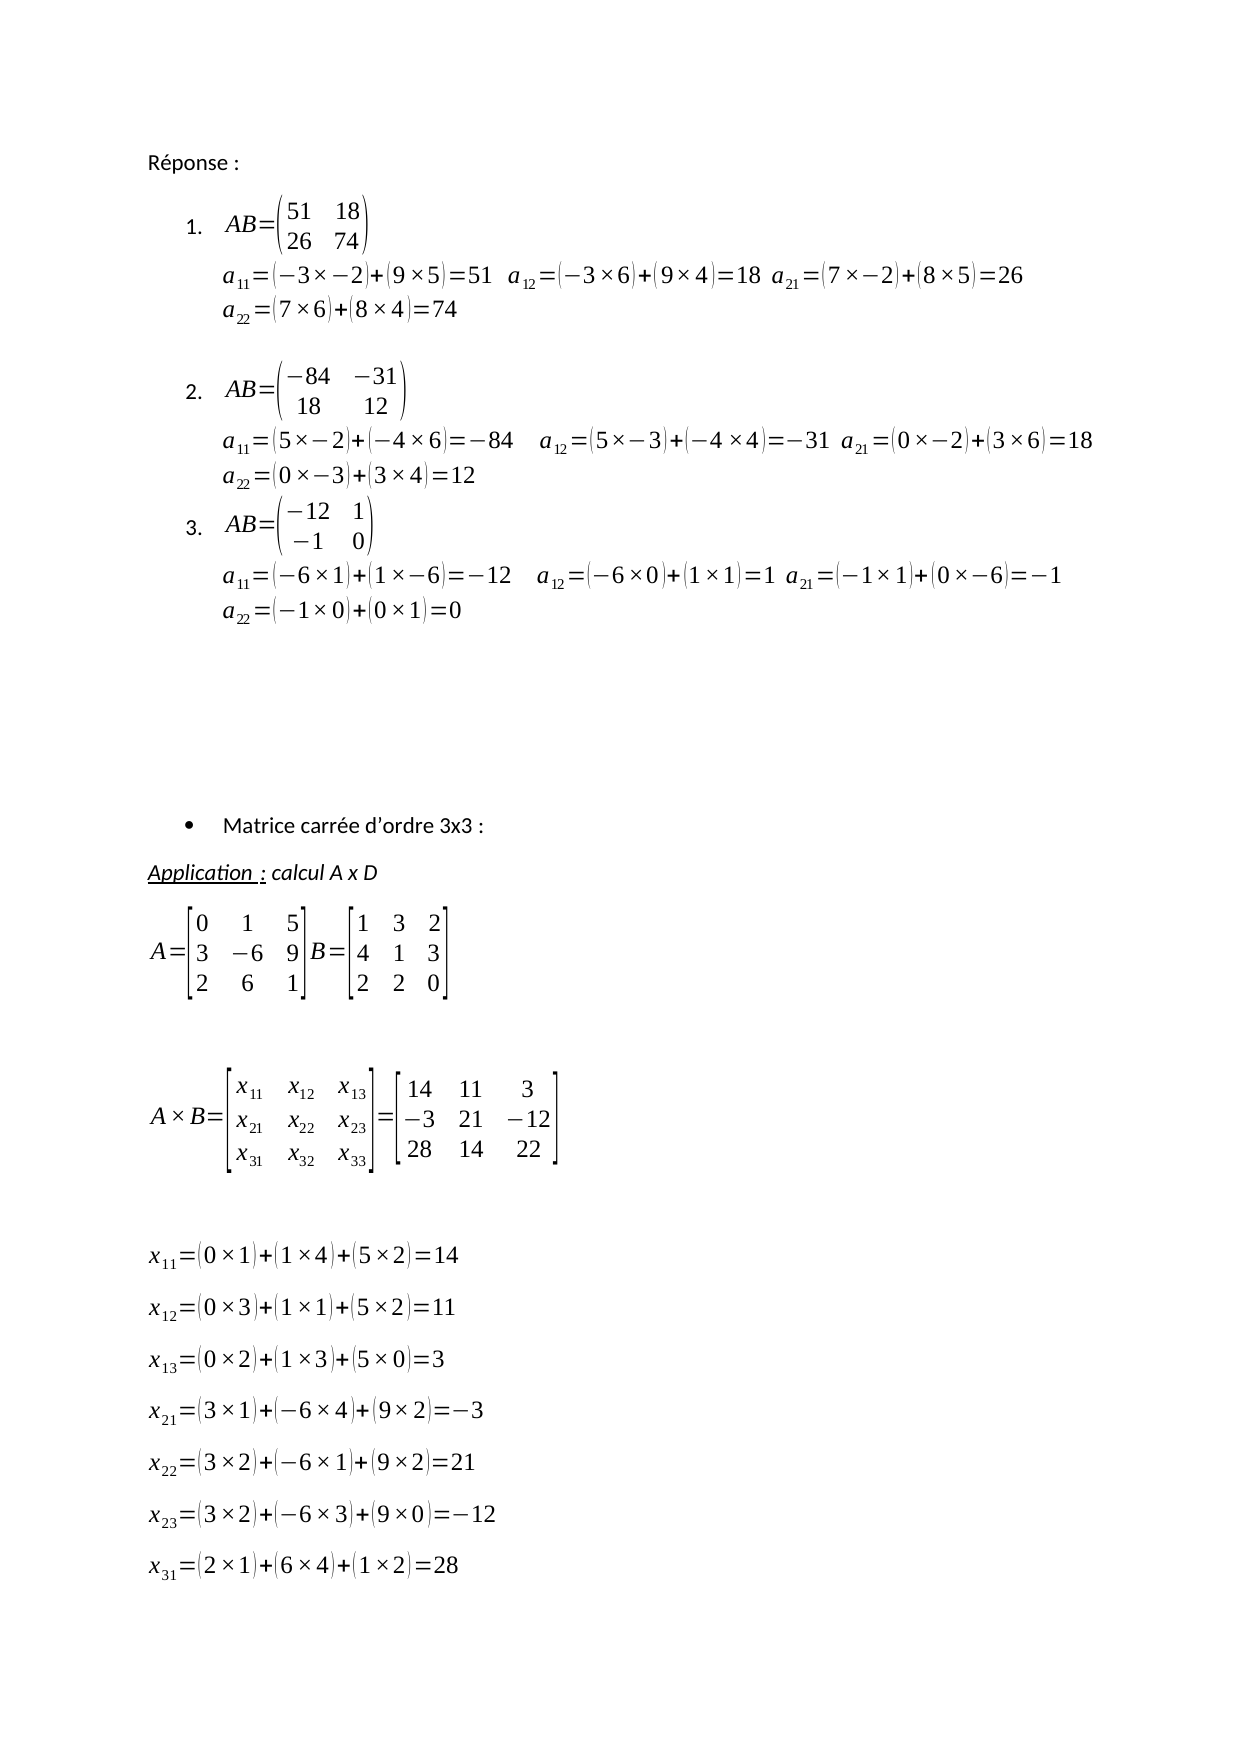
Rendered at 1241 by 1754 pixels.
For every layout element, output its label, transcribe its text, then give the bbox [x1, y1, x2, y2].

text Application : calcul A x D [148, 858, 1093, 886]
text Réponse : [148, 148, 1093, 176]
list Matrice carrée d’ordre 3x3 : [185, 811, 1093, 839]
